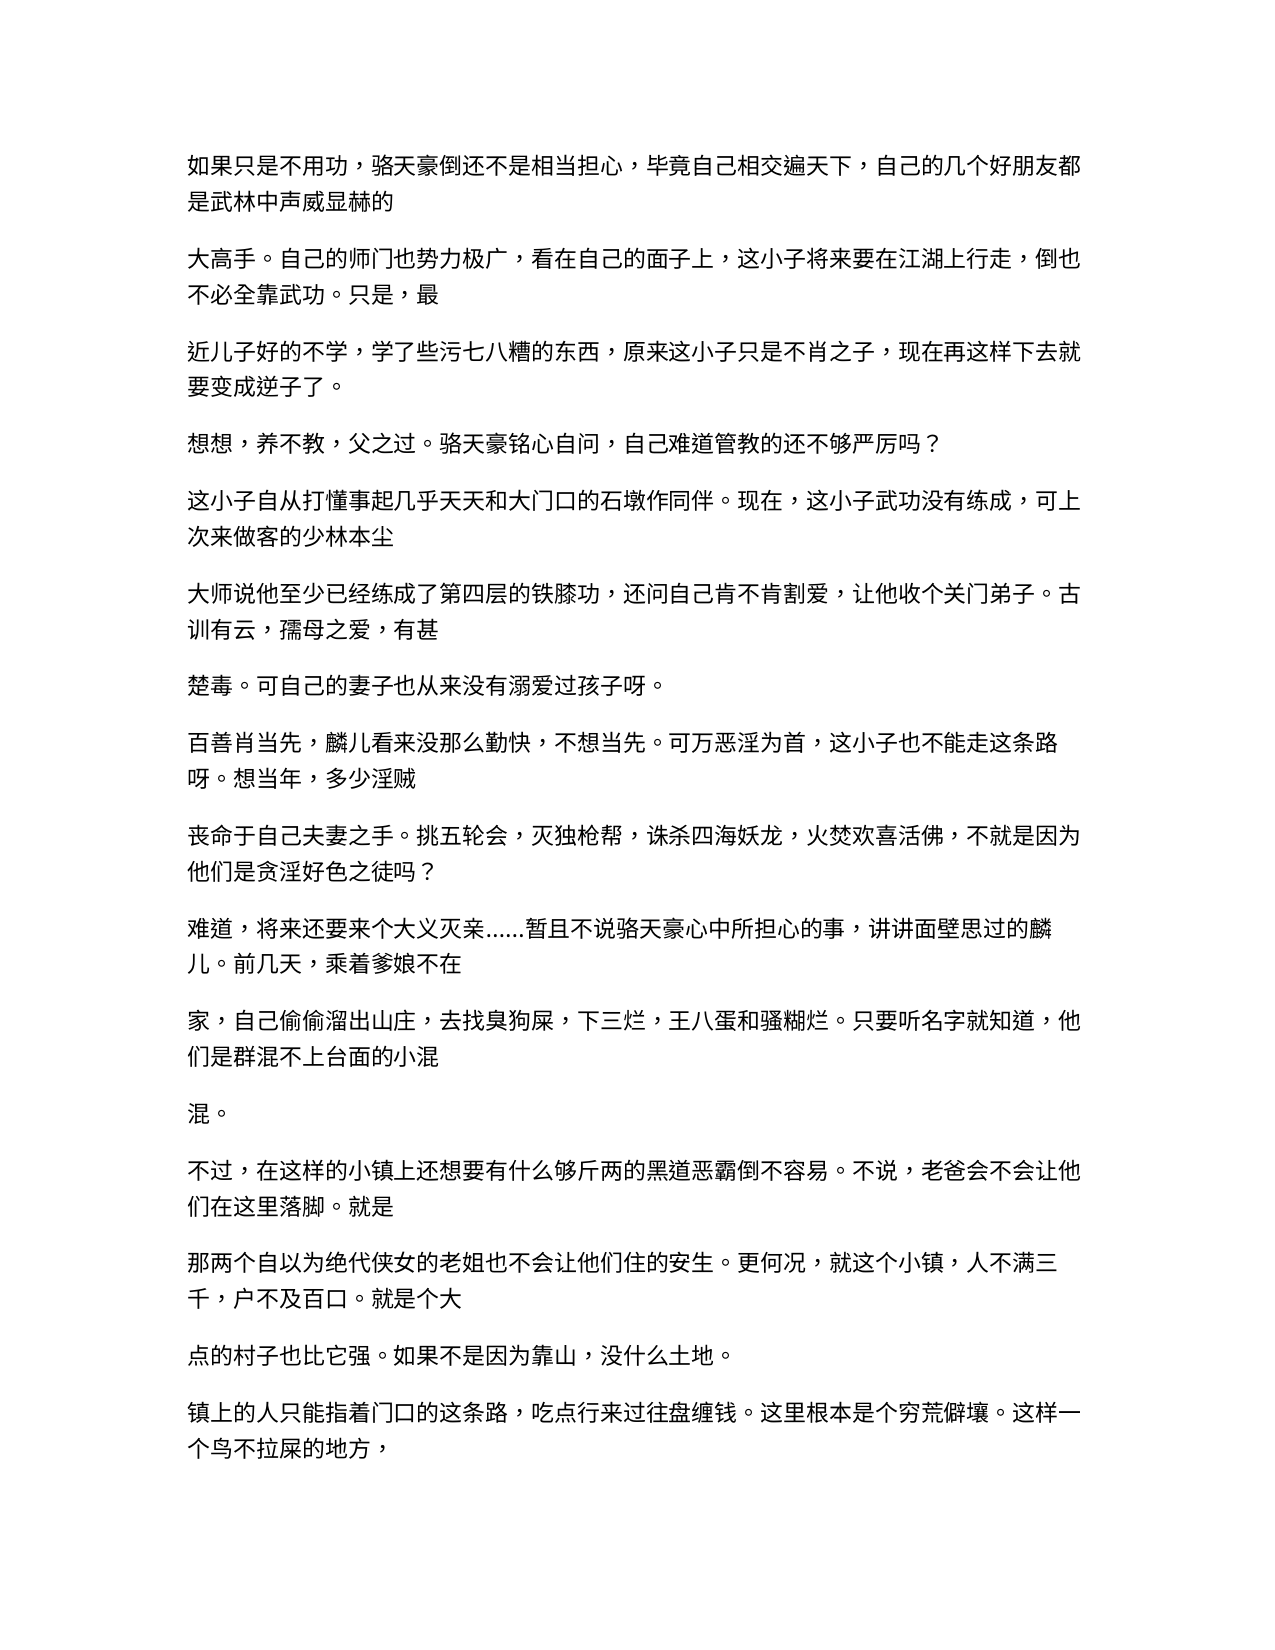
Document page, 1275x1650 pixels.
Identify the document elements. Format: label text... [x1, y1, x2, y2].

text 大师说他至少已经练成了第四层的铁膝功，还问自己肯不肯割爱，让他收个关门弟子。古训有云，孺母之爱，有甚 [187, 578, 1087, 645]
text 大高手。自己的师门也势力极广，看在自己的面子上，这小子将来要在江湖上行走，倒也不必全靠武功。只是，最 [187, 243, 1087, 310]
text 楚毒。可自己的妻子也从来没有溺爱过孩子呀。 [187, 670, 1087, 702]
text 丧命于自己夫妻之手。挑五轮会，灭独枪帮，诛杀四海妖龙，火焚欢喜活佛，不就是因为他们是贪淫好色之徒吗？ [187, 820, 1087, 887]
text 点的村子也比它强。如果不是因为靠山，没什么土地。 [187, 1340, 1087, 1371]
text 近儿子好的不学，学了些污七八糟的东西，原来这小子只是不肖之子，现在再这样下去就要变成逆子了。 [187, 335, 1087, 403]
text 混。 [187, 1098, 1087, 1129]
text 如果只是不用功，骆天豪倒还不是相当担心，毕竟自己相交遍天下，自己的几个好朋友都是武林中声威显赫的 [187, 150, 1087, 217]
text 这小子自从打懂事起几乎天天和大门口的石墩作同伴。现在，这小子武功没有练成，可上次来做客的少林本尘 [187, 485, 1087, 552]
text 不过，在这样的小镇上还想要有什么够斤两的黑道恶霸倒不容易。不说，老爸会不会让他们在这里落脚。就是 [187, 1155, 1087, 1222]
text 想想，养不教，父之过。骆天豪铭心自问，自己难道管教的还不够严厉吗？ [187, 428, 1087, 459]
text 百善肖当先，麟儿看来没那么勤快，不想当先。可万恶淫为首，这小子也不能走这条路呀。想当年，多少淫贼 [187, 727, 1087, 794]
text 家，自己偷偷溜出山庄，去找臭狗屎，下三烂，王八蛋和骚糊烂。只要听名字就知道，他们是群混不上台面的小混 [187, 1005, 1087, 1072]
text 那两个自以为绝代侠女的老姐也不会让他们住的安生。更何况，就这个小镇，人不满三千，户不及百口。就是个大 [187, 1247, 1087, 1314]
text 镇上的人只能指着门口的这条路，吃点行来过往盘缠钱。这里根本是个穷荒僻壤。这样一个鸟不拉屎的地方， [187, 1397, 1087, 1464]
text 难道，将来还要来个大义灭亲……暂且不说骆天豪心中所担心的事，讲讲面壁思过的麟儿。前几天，乘着爹娘不在 [187, 912, 1087, 980]
